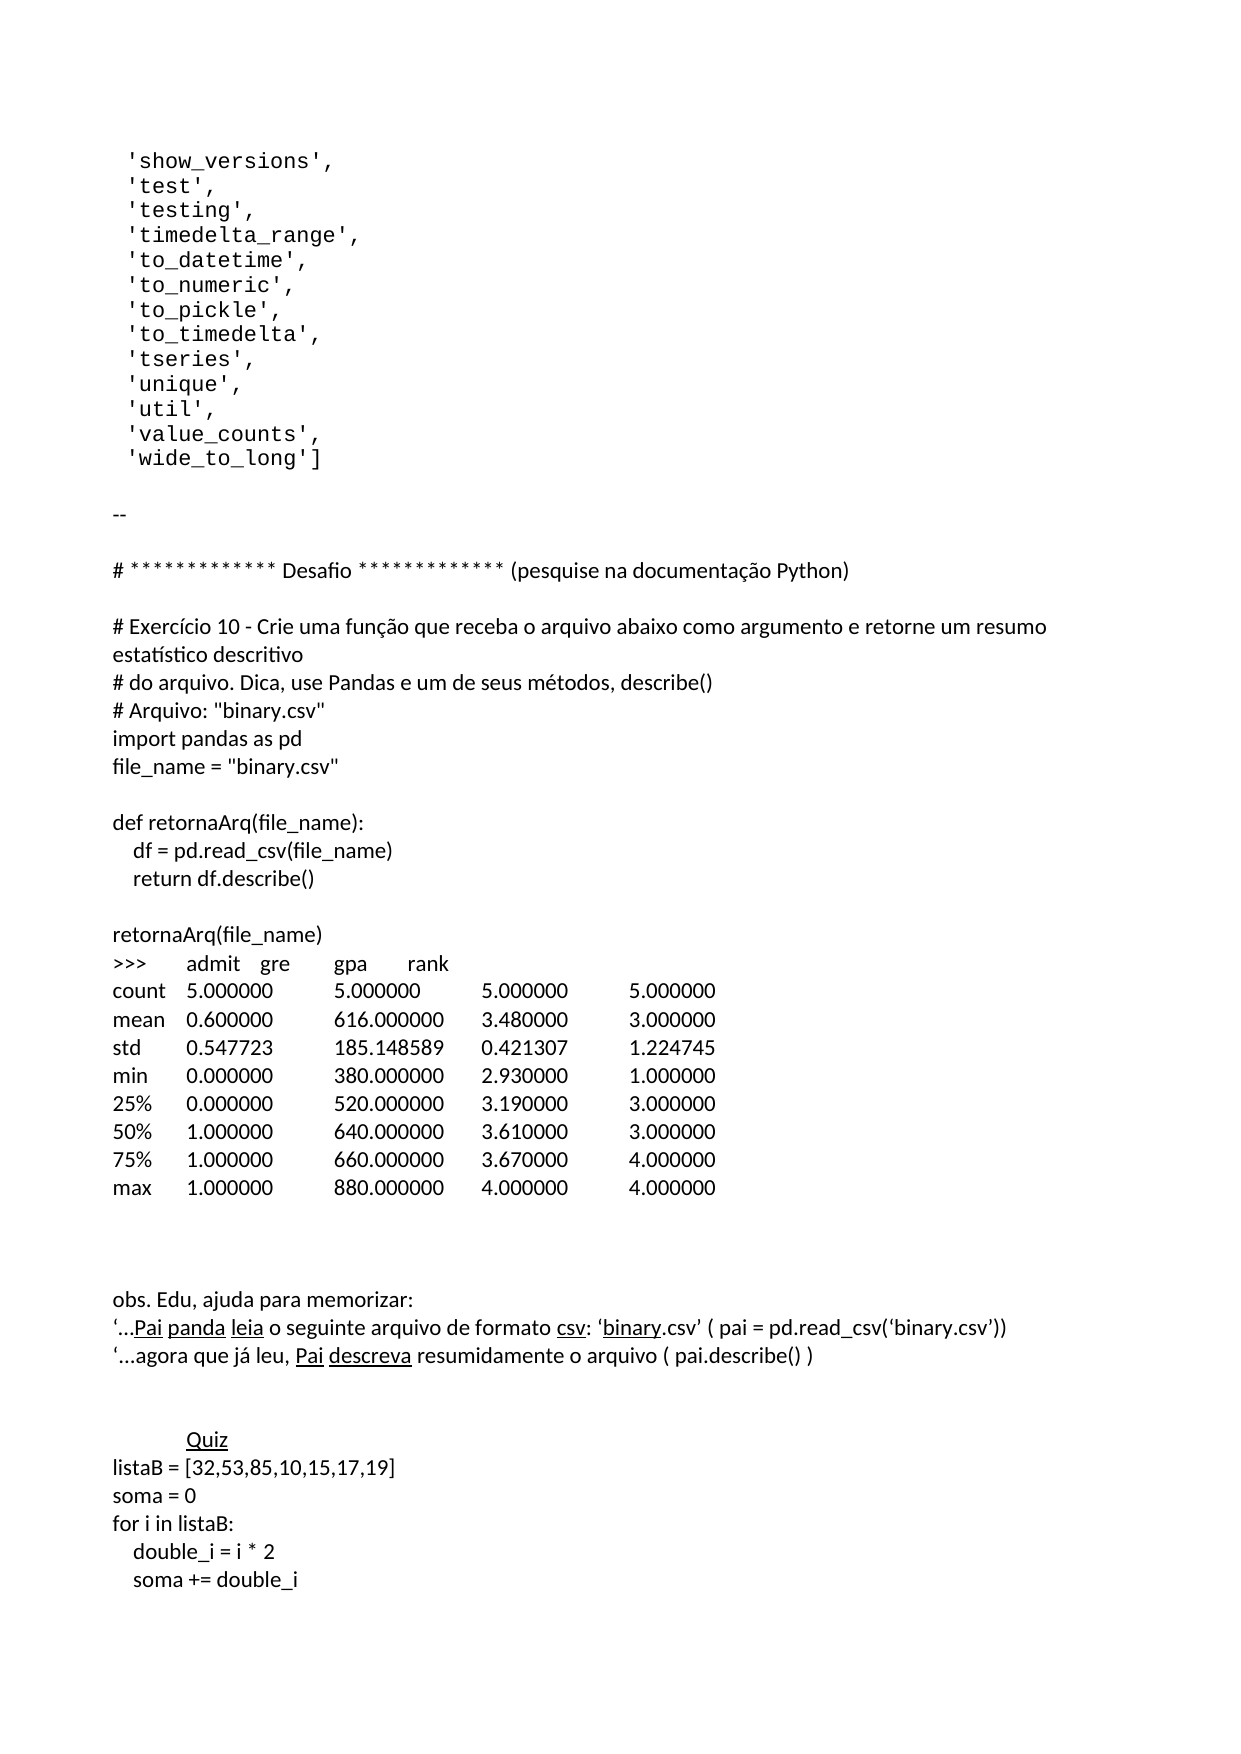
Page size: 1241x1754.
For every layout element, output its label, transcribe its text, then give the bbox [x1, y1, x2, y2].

text double_i = i * 2 [112, 1537, 1128, 1565]
text def retornaArq(file_name): [112, 808, 1128, 837]
text # Exercício 10 - Crie uma função que receba o arquivo abaixo como argumento e retorne um resumo estatístico descritivo [112, 612, 1128, 668]
text ‘...agora que já leu, Pai descreva resumidamente o arquivo ( pai.describe() ) [112, 1341, 1128, 1369]
text 'testing', [112, 199, 1128, 224]
text 'test', [112, 175, 1128, 199]
text count 5.000000 5.000000 5.000000 5.000000 [112, 977, 1128, 1005]
text -- [112, 500, 1128, 528]
text 75% 1.000000 660.000000 3.670000 4.000000 [112, 1145, 1128, 1173]
text for i in listaB: [112, 1509, 1128, 1537]
text # ************* Desafio ************* (pesquise na documentação Python) [112, 556, 1128, 584]
text 25% 0.000000 520.000000 3.190000 3.000000 [112, 1089, 1128, 1117]
text 'to_numeric', [112, 274, 1128, 299]
text import pandas as pd [112, 724, 1128, 752]
text 'util', [112, 398, 1128, 423]
text return df.describe() [112, 864, 1128, 893]
text min 0.000000 380.000000 2.930000 1.000000 [112, 1061, 1128, 1089]
text df = pd.read_csv(file_name) [112, 837, 1128, 864]
text 'show_versions', [112, 150, 1128, 175]
text 'to_datetime', [112, 249, 1128, 274]
text # do arquivo. Dica, use Pandas e um de seus métodos, describe() [112, 668, 1128, 696]
text max 1.000000 880.000000 4.000000 4.000000 [112, 1173, 1128, 1201]
text retornaArq(file_name) [112, 921, 1128, 949]
text 'tseries', [112, 348, 1128, 373]
text soma += double_i [112, 1565, 1128, 1593]
text 'value_counts', [112, 423, 1128, 447]
text mean 0.600000 616.000000 3.480000 3.000000 [112, 1005, 1128, 1033]
text 'to_pickle', [112, 299, 1128, 323]
text 50% 1.000000 640.000000 3.610000 3.000000 [112, 1117, 1128, 1145]
text 'timedelta_range', [112, 224, 1128, 249]
text 'to_timedelta', [112, 323, 1128, 348]
text Quiz [112, 1425, 1128, 1453]
text std 0.547723 185.148589 0.421307 1.224745 [112, 1033, 1128, 1061]
text >>> admit gre gpa rank [112, 949, 1128, 977]
text file_name = "binary.csv" [112, 752, 1128, 781]
text 'unique', [112, 373, 1128, 398]
text listaB = [32,53,85,10,15,17,19] [112, 1453, 1128, 1481]
text soma = 0 [112, 1481, 1128, 1509]
text # Arquivo: "binary.csv" [112, 696, 1128, 724]
text 'wide_to_long'] [112, 447, 1128, 472]
text obs. Edu, ajuda para memorizar: [112, 1285, 1128, 1313]
text ‘…Pai panda leia o seguinte arquivo de formato csv: ‘binary.csv’ ( pai = pd.read_csv(‘binary.csv’)) [112, 1313, 1128, 1341]
